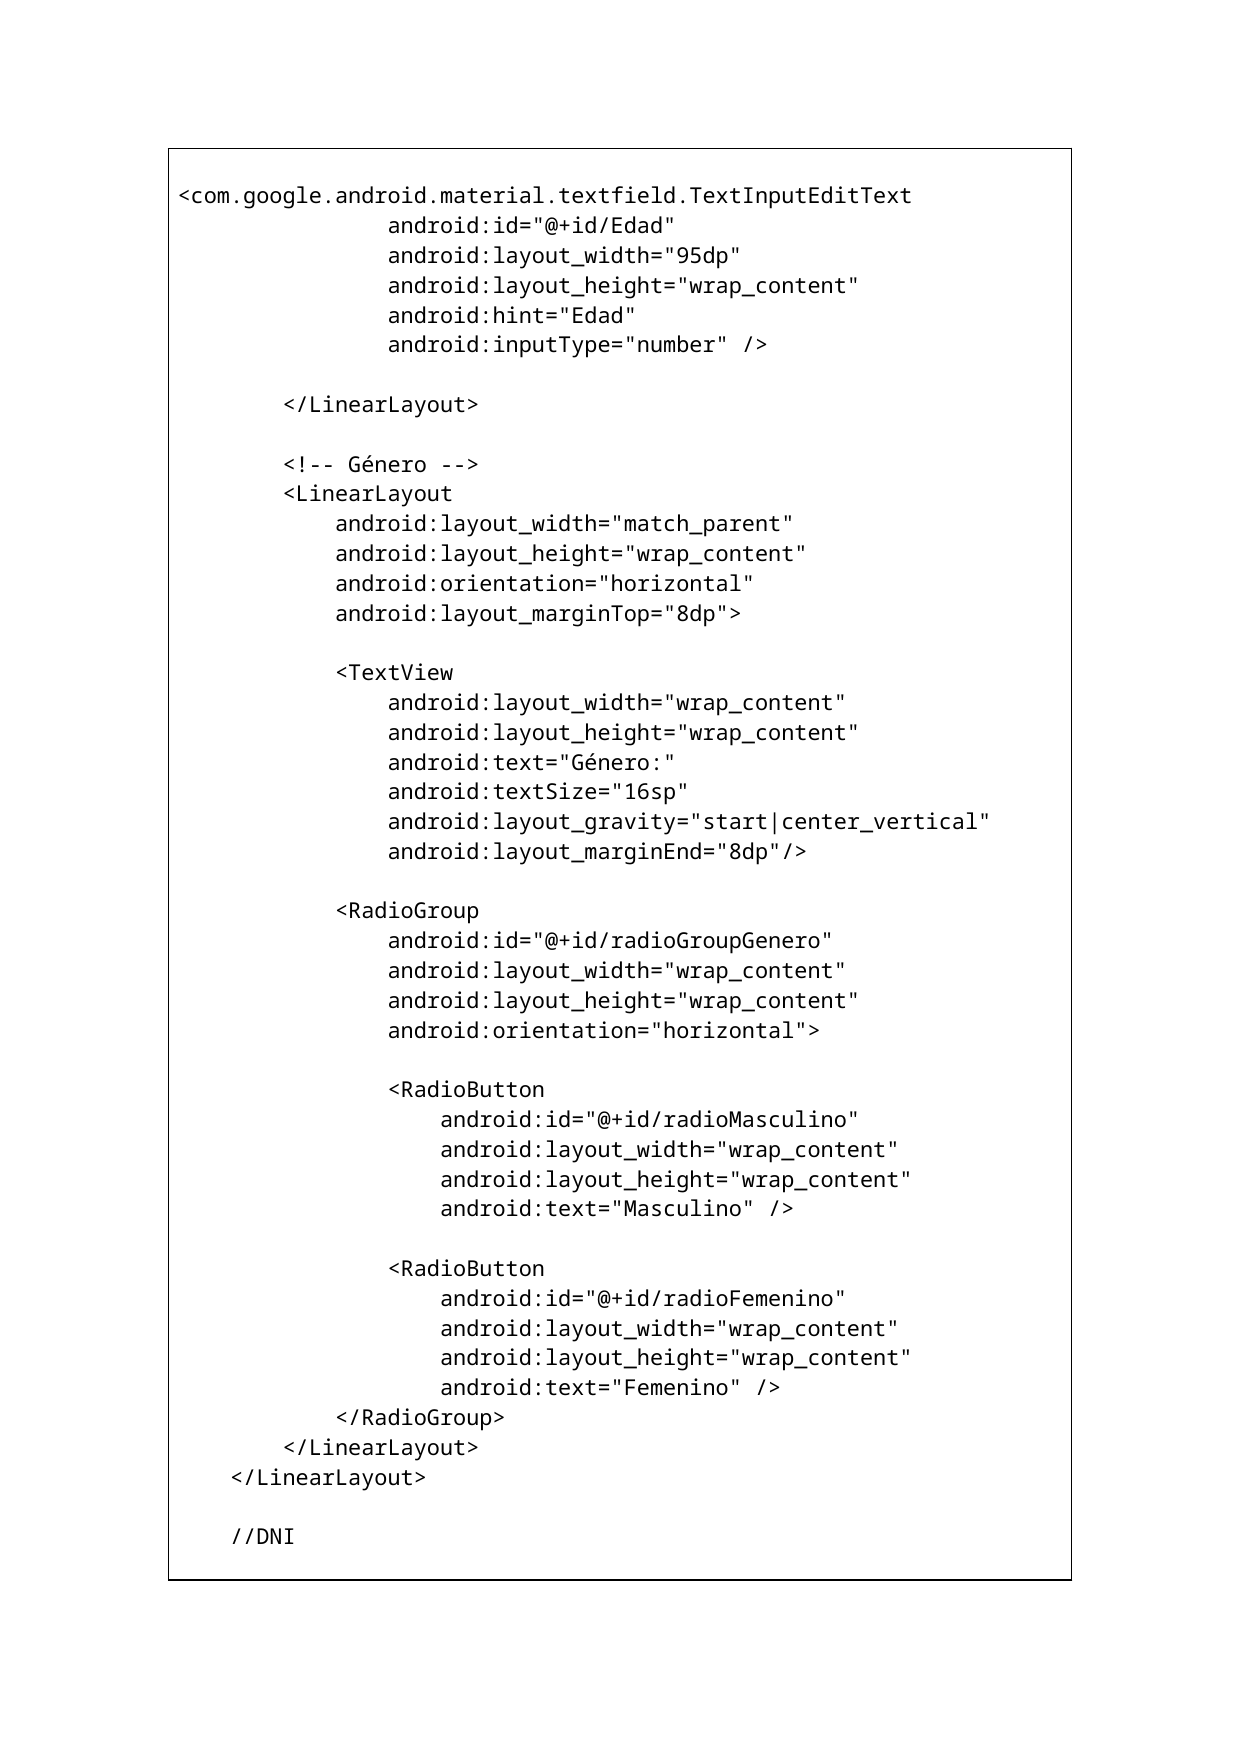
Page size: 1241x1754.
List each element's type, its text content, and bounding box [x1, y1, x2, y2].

text android:layout_width="wrap_content" [177, 687, 1063, 717]
text <RadioButton [177, 1253, 1063, 1283]
text <!-- Género --> [177, 448, 1063, 478]
text android:id="@+id/Edad" [177, 210, 1063, 240]
text android:layout_width="match_parent" [177, 508, 1063, 538]
text android:layout_height="wrap_content" [177, 270, 1063, 299]
text android:id="@+id/radioFemenino" [177, 1283, 1063, 1312]
text android:layout_height="wrap_content" [177, 717, 1063, 746]
text </RadioGroup> [177, 1402, 1063, 1432]
text android:id="@+id/radioMasculino" [177, 1104, 1063, 1134]
text <LinearLayout [177, 478, 1063, 508]
text android:id="@+id/radioGroupGenero" [177, 925, 1063, 955]
text //DNI [177, 1521, 1063, 1551]
text </LinearLayout> [177, 1461, 1063, 1491]
text android:layout_height="wrap_content" [177, 1163, 1063, 1193]
text android:inputType="number" /> [177, 329, 1063, 359]
text android:layout_width="95dp" [177, 240, 1063, 270]
text <com.google.android.material.textfield.TextInputEditText [169, 149, 1071, 210]
text android:layout_marginEnd="8dp"/> [177, 836, 1063, 866]
text android:layout_height="wrap_content" [177, 1342, 1063, 1372]
text android:text="Femenino" /> [177, 1372, 1063, 1402]
text android:orientation="horizontal"> [177, 1014, 1063, 1044]
text android:layout_height="wrap_content" [177, 538, 1063, 568]
text android:layout_width="wrap_content" [177, 1134, 1063, 1163]
text <RadioGroup [177, 895, 1063, 925]
text <RadioButton [177, 1074, 1063, 1104]
text android:layout_height="wrap_content" [177, 985, 1063, 1014]
text android:textSize="16sp" [177, 776, 1063, 806]
text android:layout_marginTop="8dp"> [177, 597, 1063, 627]
text android:hint="Edad" [177, 299, 1063, 329]
text android:text="Masculino" /> [177, 1193, 1063, 1223]
text android:layout_width="wrap_content" [177, 1312, 1063, 1342]
text </LinearLayout> [177, 1432, 1063, 1461]
text <TextView [177, 657, 1063, 687]
text android:orientation="horizontal" [177, 568, 1063, 597]
text android:layout_gravity="start|center_vertical" [177, 806, 1063, 836]
text android:text="Género:" [177, 746, 1063, 776]
text android:layout_width="wrap_content" [177, 955, 1063, 985]
text </LinearLayout> [177, 389, 1063, 419]
